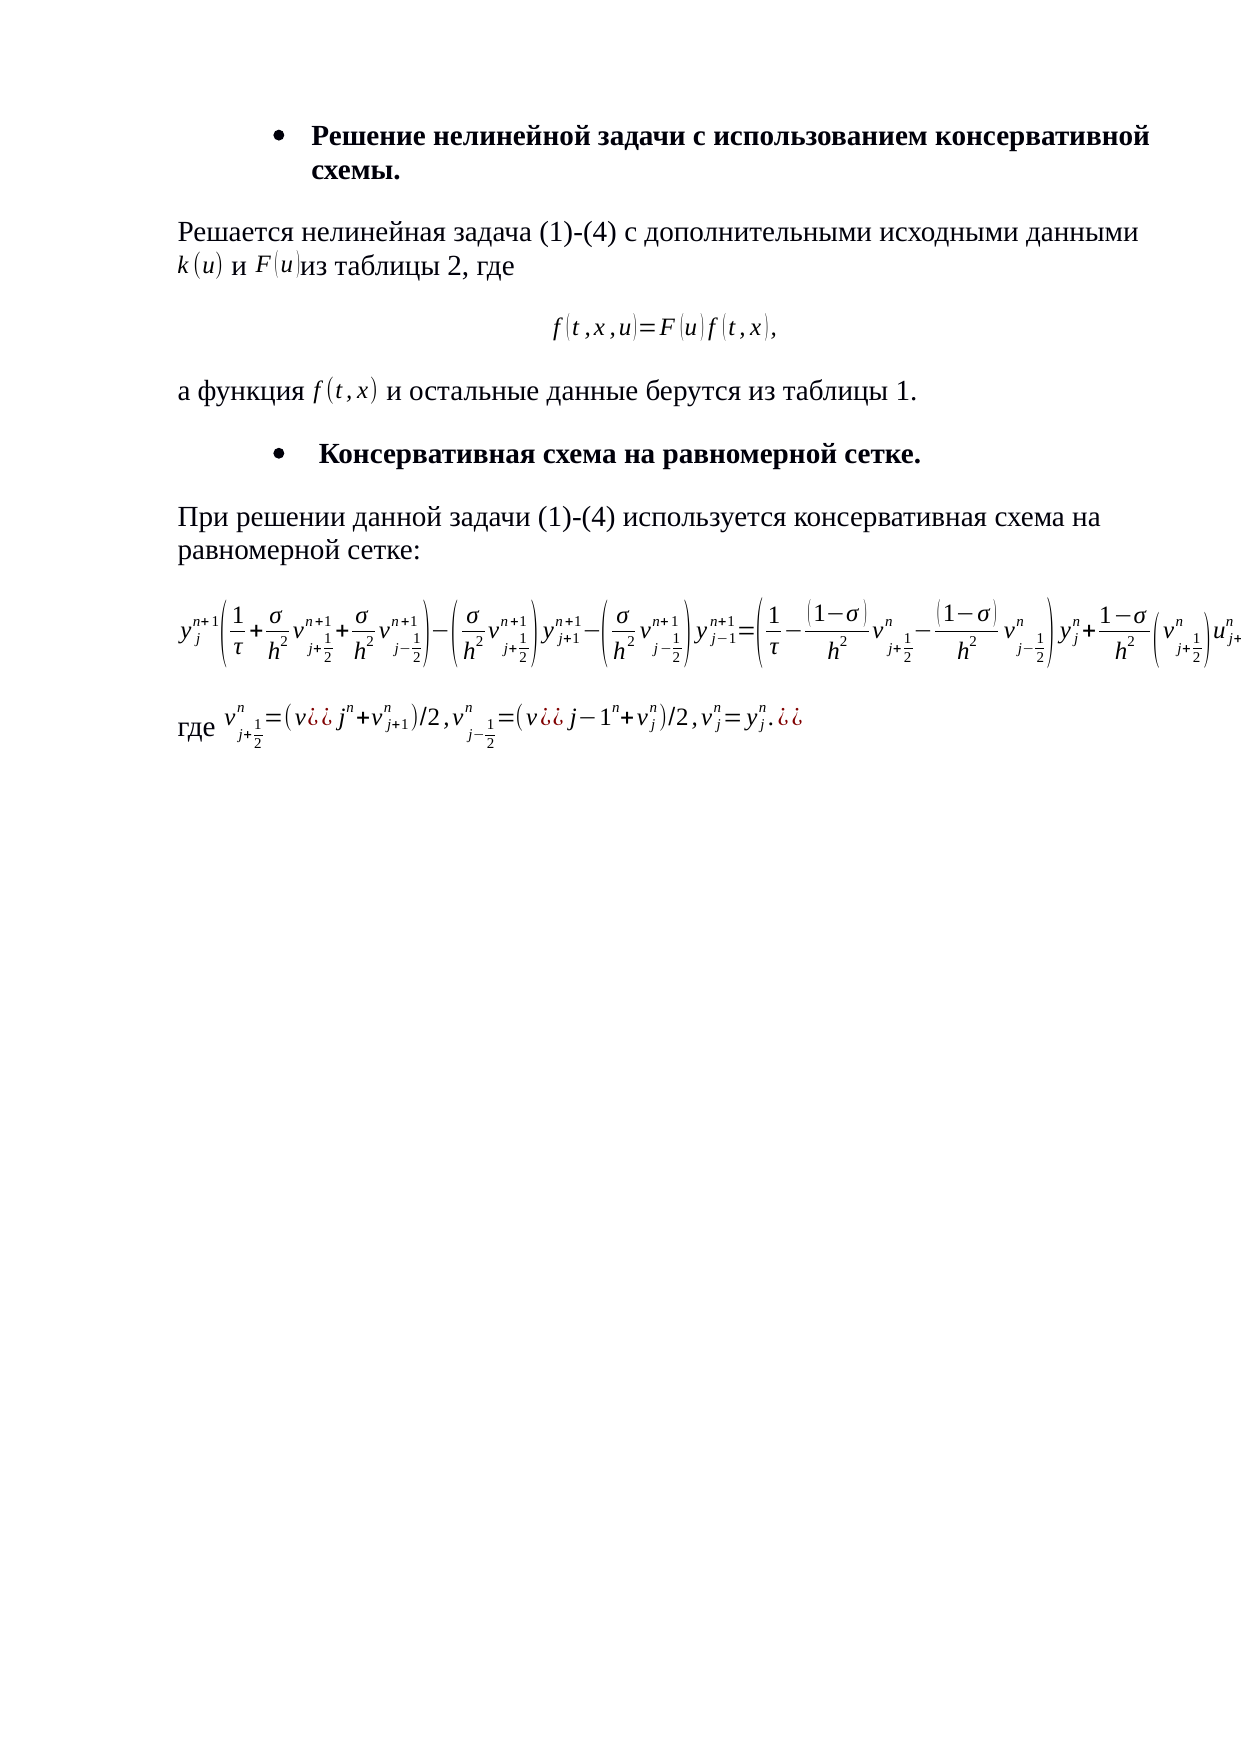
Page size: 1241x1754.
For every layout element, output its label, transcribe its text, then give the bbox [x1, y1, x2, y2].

list Решение нелинейной задачи с использованием консервативной схемы. [274, 118, 1152, 185]
text При решении данной задачи (1)-(4) используется консервативная схема на равномерной сетке: [177, 499, 1152, 566]
text а функция и остальные данные берутся из таблицы 1. [177, 373, 1152, 407]
text Решается нелинейная задача (1)-(4) с дополнительными исходными данными и из таблицы 2, где [177, 214, 1152, 282]
list Консервативная схема на равномерной сетке. [274, 436, 1152, 470]
text где [177, 699, 1152, 752]
